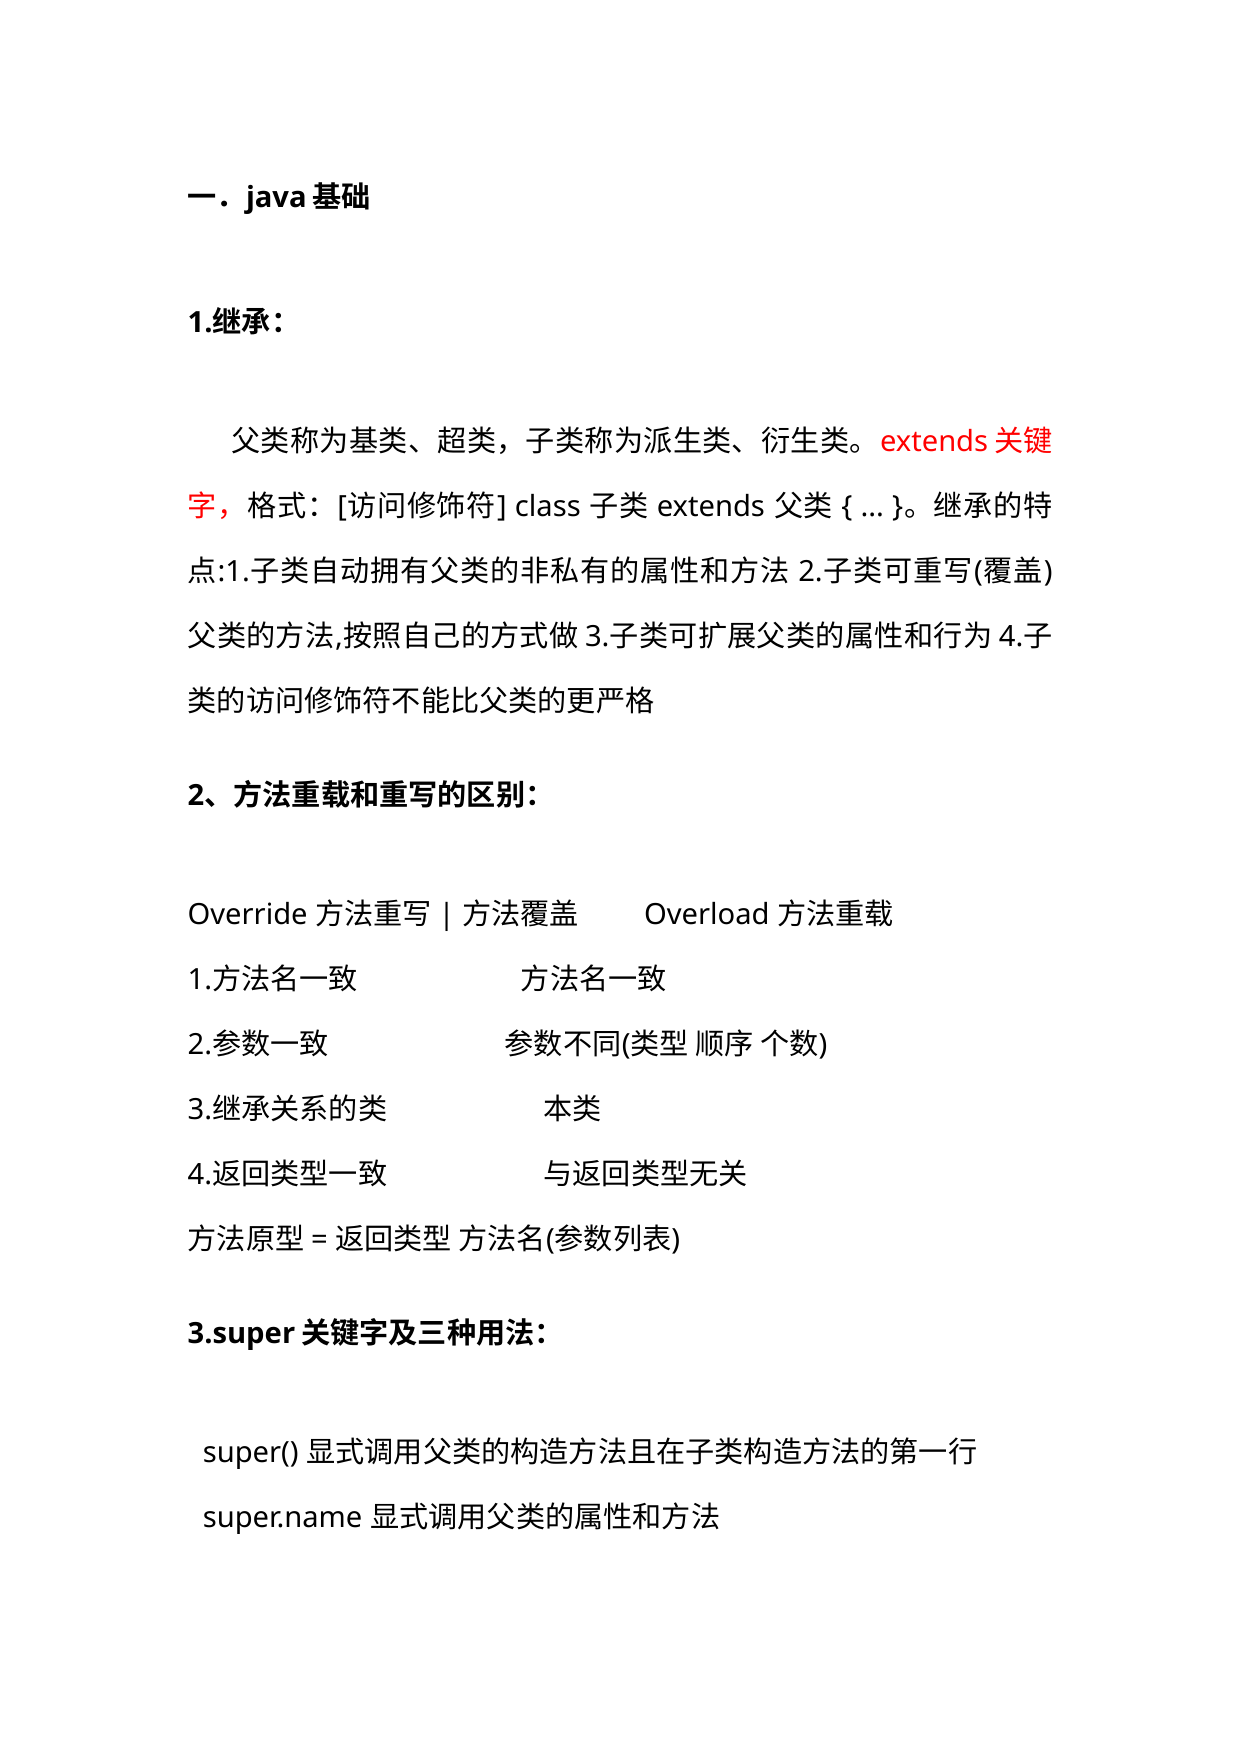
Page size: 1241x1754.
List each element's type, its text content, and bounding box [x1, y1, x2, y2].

subtitle 一．java基础 [187, 162, 1053, 227]
text 3.继承关系的类 本类 [187, 1074, 1053, 1139]
subtitle 1.继承： [187, 287, 1053, 352]
text 2.参数一致 参数不同(类型 顺序 个数) [187, 1009, 1053, 1074]
text super.name 显式调用父类的属性和方法 [187, 1482, 1053, 1547]
text 父类称为基类、超类，子类称为派生类、衍生类。extends关键字，格式：[访问修饰符] class 子类 extends 父类 { ... }。继承的特点:1.子类自动拥有父类的非私有的属性和方法2.子类可重写(覆盖)父类的方法,按照自己的方式做3.子类可扩展父类的属性和行为4.子类的访问修饰符不能比父类的更严格 [187, 406, 1053, 731]
text 方法原型 = 返回类型 方法名(参数列表) [187, 1204, 1053, 1269]
text Override 方法重写 | 方法覆盖 Overload 方法重载 [187, 879, 1053, 944]
text super() 显式调用父类的构造方法且在子类构造方法的第一行 [187, 1417, 1053, 1482]
text 4.返回类型一致 与返回类型无关 [187, 1139, 1053, 1204]
text 1.方法名一致 方法名一致 [187, 944, 1053, 1009]
subtitle 3.super关键字及三种用法： [187, 1298, 1053, 1363]
subtitle 2、方法重载和重写的区别： [187, 760, 1053, 825]
